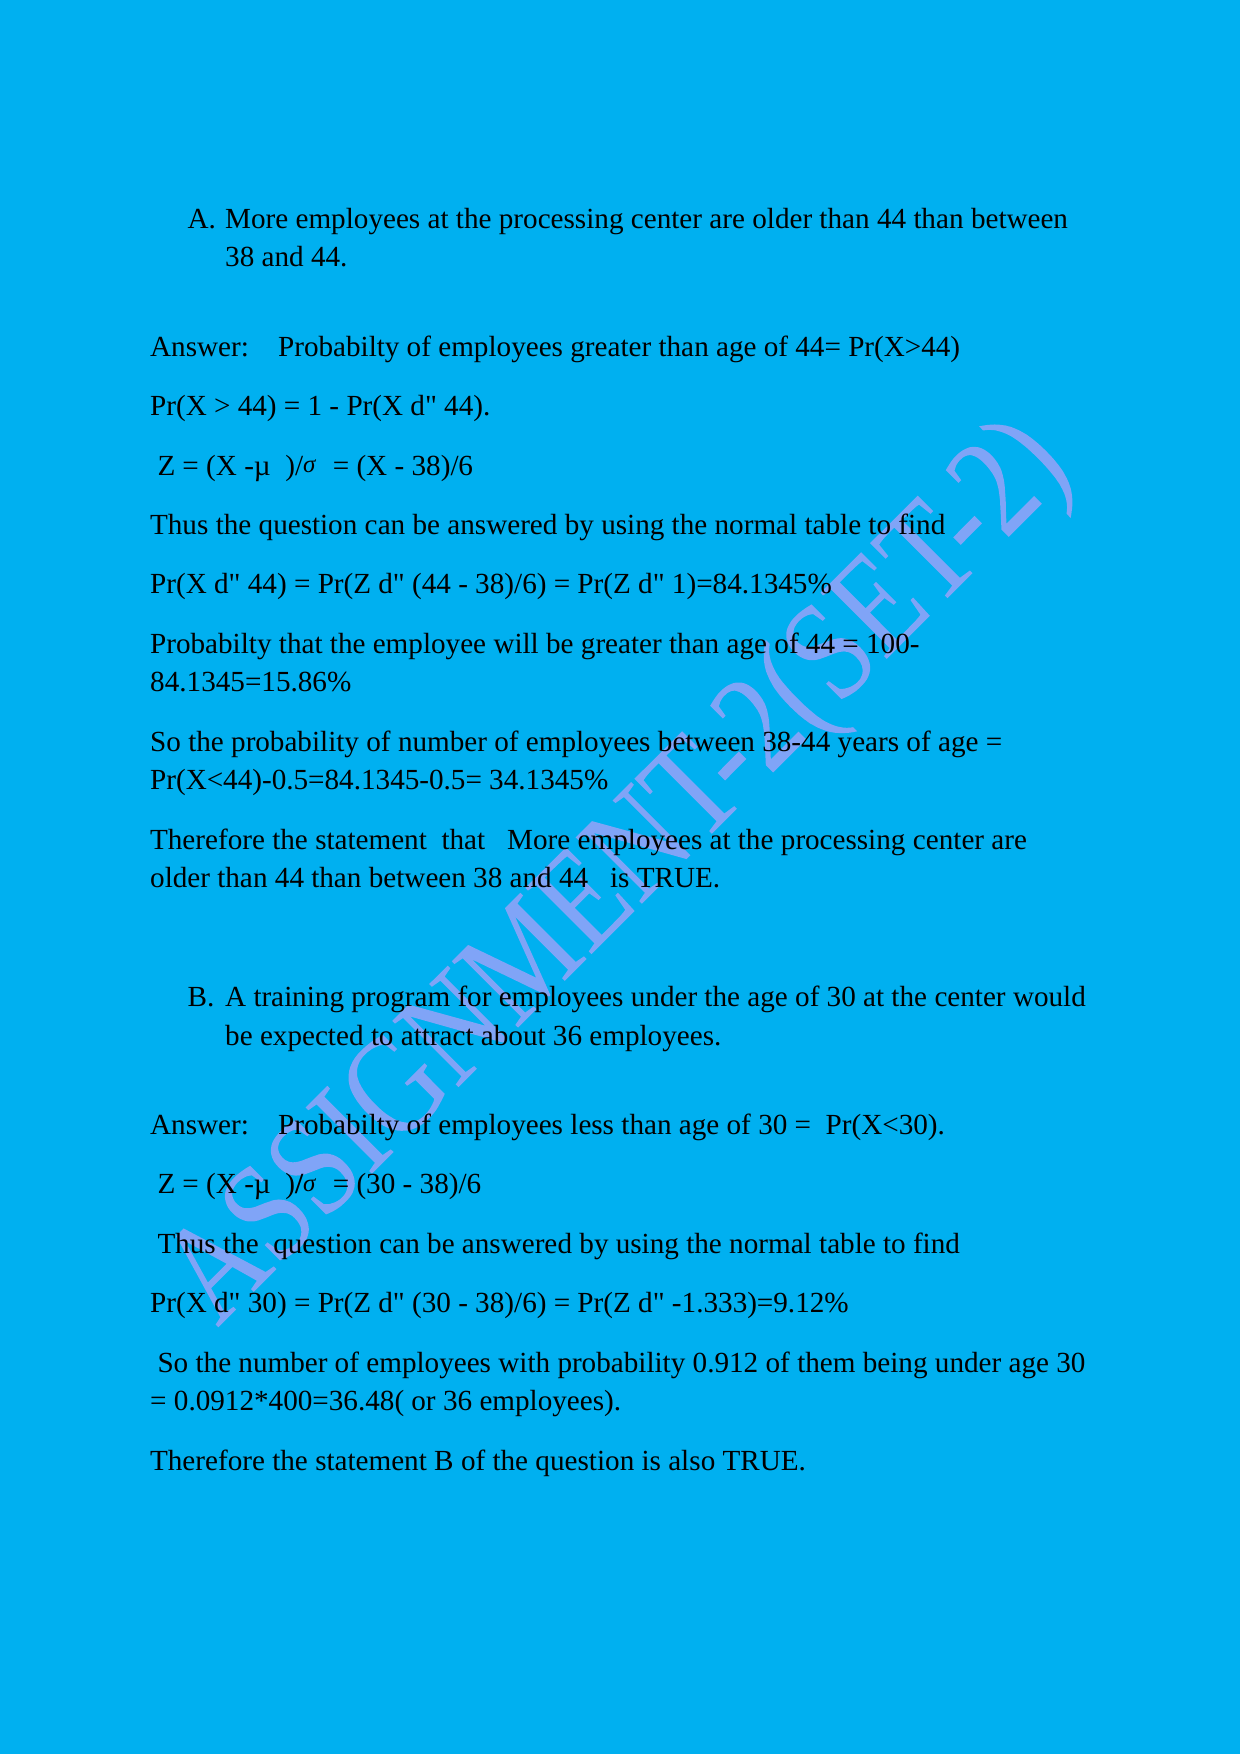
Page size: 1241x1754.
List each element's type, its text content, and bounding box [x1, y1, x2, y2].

text Thus the question can be answered by using the normal table to find [150, 1226, 1090, 1259]
text Pr(X d" 44) = Pr(Z d" (44 - 38)/6) = Pr(Z d" 1)=84.1345% [150, 567, 1090, 600]
text Z = (X -µ )/ = (30 - 38)/6 [150, 1167, 1090, 1200]
text So the probability of number of employees between 38-44 years of age = Pr(X<44)-0.5=84.1345-0.5= 34.1345% [150, 724, 1090, 796]
text Z = (X -µ )/ = (X - 38)/6 [150, 448, 1090, 481]
text Therefore the statement that More employees at the processing center are older than 44 than between 38 and 44 is TRUE. [150, 822, 1090, 894]
text Thus the question can be answered by using the normal table to find [150, 507, 1090, 541]
text Pr(X d" 30) = Pr(Z d" (30 - 38)/6) = Pr(Z d" -1.333)=9.12% [150, 1285, 1090, 1319]
text Answer: Probabilty of employees greater than age of 44= Pr(X>44) [150, 329, 1090, 363]
text Pr(X > 44) = 1 - Pr(X d" 44). [150, 388, 1090, 422]
text Probabilty that the employee will be greater than age of 44 = 100-84.1345=15.86% [150, 626, 1090, 698]
list More employees at the processing center are older than 44 than between 38 and 44. [187, 201, 1090, 273]
text Answer: Probabilty of employees less than age of 30 = Pr(X<30). [150, 1107, 1090, 1141]
text Therefore the statement B of the question is also TRUE. [150, 1443, 1090, 1476]
list A training program for employees under the age of 30 at the center would be expected to attract about 36 employees. [187, 979, 1090, 1051]
text So the number of employees with probability 0.912 of them being under age 30 = 0.0912*400=36.48( or 36 employees). [150, 1345, 1090, 1417]
